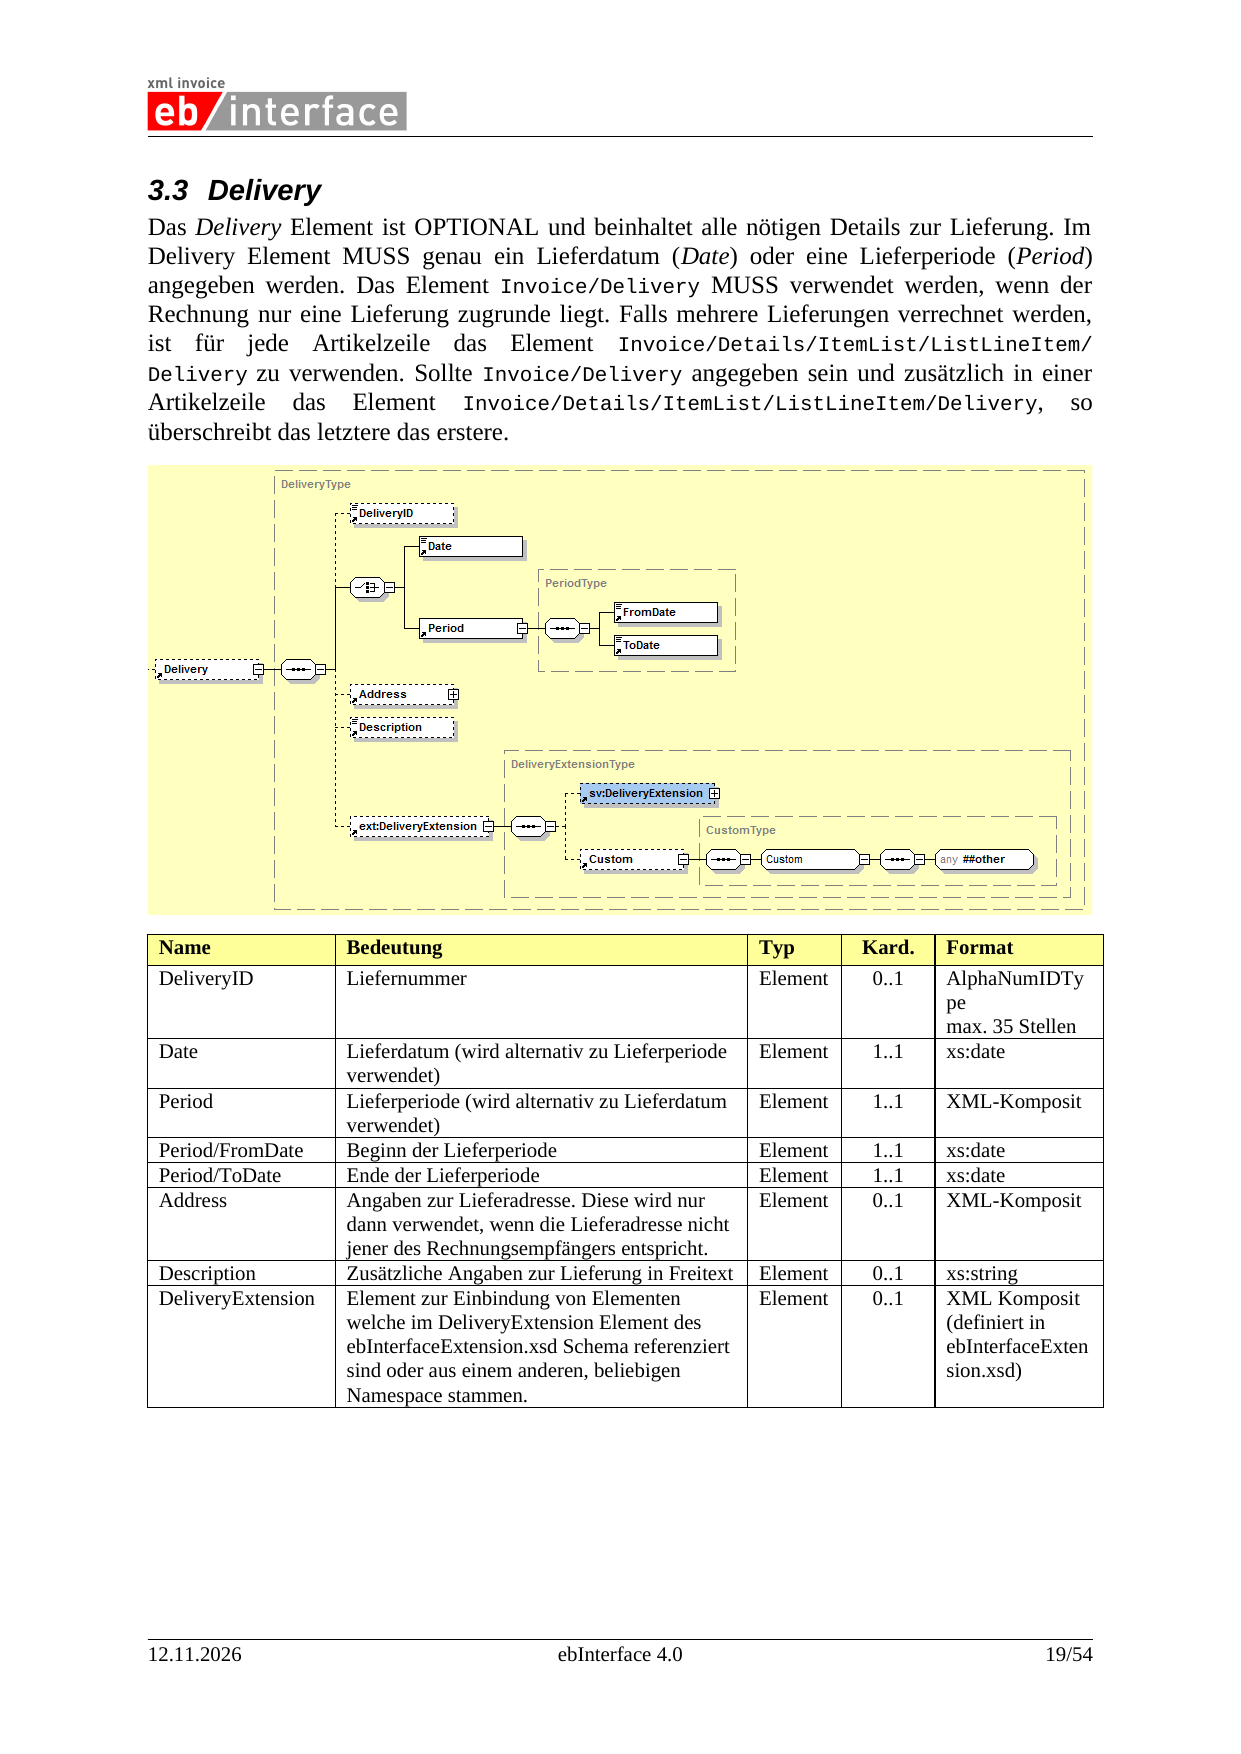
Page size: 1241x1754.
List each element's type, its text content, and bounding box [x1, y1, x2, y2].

table_cell DeliveryID [148, 966, 335, 1038]
table_header Format [936, 935, 1103, 965]
table_header Typ [748, 935, 841, 965]
table_cell Lieferperiode (wird alternativ zu Lieferdatum verwendet) [336, 1089, 747, 1137]
table_cell Date [148, 1039, 335, 1087]
table_cell Period/FromDate [148, 1138, 335, 1162]
table_cell Element [748, 1138, 841, 1162]
table_cell XML-Komposit [936, 1188, 1103, 1260]
table_cell Element [748, 1286, 841, 1407]
table_cell 0..1 [842, 1286, 934, 1407]
table_cell Zusätzliche Angaben zur Lieferung in Freitext [336, 1261, 747, 1285]
table_cell 0..1 [842, 966, 934, 1038]
table_cell 1..1 [842, 1039, 934, 1087]
table_cell Liefernummer [336, 966, 747, 1038]
text Das Delivery Element ist OPTIONAL und beinhaltet alle nötigen Details zur Lieferung. Im Delivery Element MUSS genau ein Lieferdatum (Date) oder eine Lieferperiode (Period) angegeben werden. Das Element Invoice/Delivery MUSS verwendet werden, wenn der Rechnung nur eine Lieferung zugrunde liegt. Falls mehrere Lieferungen verrechnet werden, ist für jede Artikelzeile das Element Invoice/Details/ItemList/ListLineItem/ Delivery zu verwenden. Sollte Invoice/Delivery angegeben sein und zusätzlich in einer Artikelzeile das Element Invoice/Details/ItemList/ListLineItem/Delivery, so überschreibt das letztere das erstere. [148, 212, 1093, 446]
table_cell 1..1 [842, 1163, 934, 1187]
table_cell DeliveryExtension [148, 1286, 335, 1407]
table_cell Period [148, 1089, 335, 1137]
table_header Name [148, 935, 335, 965]
table_cell Element [748, 966, 841, 1038]
table_cell Period/ToDate [148, 1163, 335, 1187]
table_cell Address [148, 1188, 335, 1260]
table_cell xs:date [936, 1138, 1103, 1162]
table_header Bedeutung [336, 935, 747, 965]
subtitle Delivery [148, 173, 1093, 206]
table_cell 1..1 [842, 1089, 934, 1137]
table_cell xs:string [936, 1261, 1103, 1285]
picture [147, 465, 1093, 915]
table_cell xs:date [936, 1163, 1103, 1187]
table_cell AlphaNumIDType max. 35 Stellen [936, 966, 1103, 1038]
table_cell Element [748, 1039, 841, 1087]
table_cell XML Komposit (definiert in ebInterfaceExtension.xsd) [936, 1286, 1103, 1407]
table_cell Element zur Einbindung von Elementen welche im DeliveryExtension Element des ebInterfaceExtension.xsd Schema referenziert sind oder aus einem anderen, beliebigen Namespace stammen. [336, 1286, 747, 1407]
table_cell 1..1 [842, 1138, 934, 1162]
table_cell 0..1 [842, 1261, 934, 1285]
table_cell Element [748, 1163, 841, 1187]
table_cell xs:date [936, 1039, 1103, 1087]
table_cell Element [748, 1089, 841, 1137]
picture [147, 73, 407, 134]
table_cell Lieferdatum (wird alternativ zu Lieferperiode verwendet) [336, 1039, 747, 1087]
table_cell Description [148, 1261, 335, 1285]
table_cell Angaben zur Lieferadresse. Diese wird nur dann verwendet, wenn die Lieferadresse nicht jener des Rechnungsempfängers entspricht. [336, 1188, 747, 1260]
table_header Kard. [842, 935, 934, 965]
table_cell 0..1 [842, 1188, 934, 1260]
table_cell Element [748, 1261, 841, 1285]
table_cell Element [748, 1188, 841, 1260]
table_cell Ende der Lieferperiode [336, 1163, 747, 1187]
table_cell XML-Komposit [936, 1089, 1103, 1137]
table_cell Beginn der Lieferperiode [336, 1138, 747, 1162]
